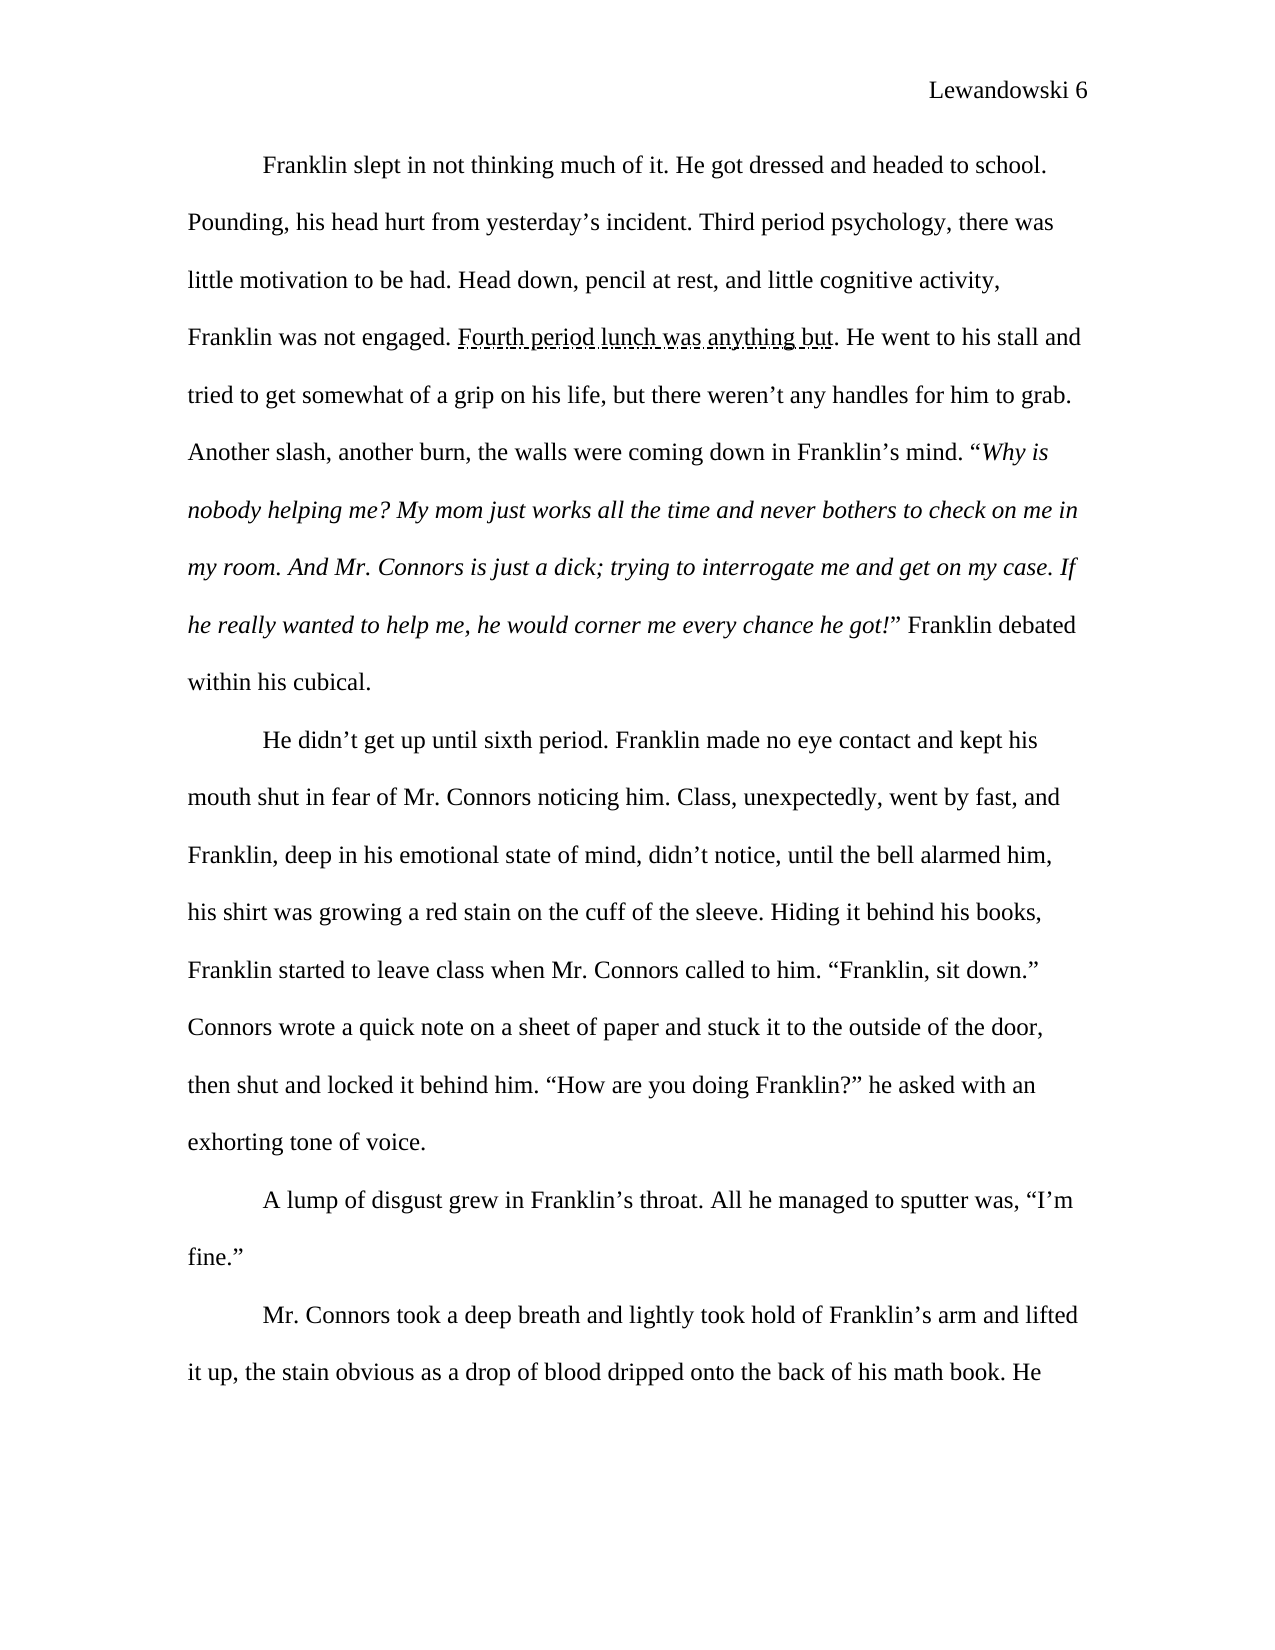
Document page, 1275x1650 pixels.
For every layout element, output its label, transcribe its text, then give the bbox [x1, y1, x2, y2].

text He didn’t get up until sixth period. Franklin made no eye contact and kept his mouth shut in fear of Mr. Connors noticing him. Class, unexpectedly, went by fast, and Franklin, deep in his emotional state of mind, didn’t notice, until the bell alarmed him, his shirt was growing a red stain on the cuff of the sleeve. Hiding it behind his books, Franklin started to leave class when Mr. Connors called to him. “Franklin, sit down.” Connors wrote a quick note on a sheet of paper and stuck it to the outside of the door, then shut and locked it behind him. “How are you doing Franklin?” he asked with an exhorting tone of voice. [187, 725, 1087, 1156]
text A lump of disgust grew in Franklin’s throat. All he managed to sputter was, “I’m fine.” [187, 1185, 1087, 1271]
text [187, 1300, 1087, 1386]
text Franklin slept in not thinking much of it. He got dressed and headed to school. Pounding, his head hurt from yesterday’s incident. Third period psychology, there was little motivation to be had. Head down, pencil at rest, and little cognitive activity, Franklin was not engaged. Fourth period lunch was anything but. He went to his stall and tried to get somewhat of a grip on his life, but there weren’t any handles for him to grab. Another slash, another burn, the walls were coming down in Franklin’s mind. “Why is nobody helping me? My mom just works all the time and never bothers to check on me in my room. And Mr. Connors is just a dick; trying to interrogate me and get on my case. If he really wanted to help me, he would corner me every chance he got!” Franklin debated within his cubical. [187, 150, 1087, 696]
